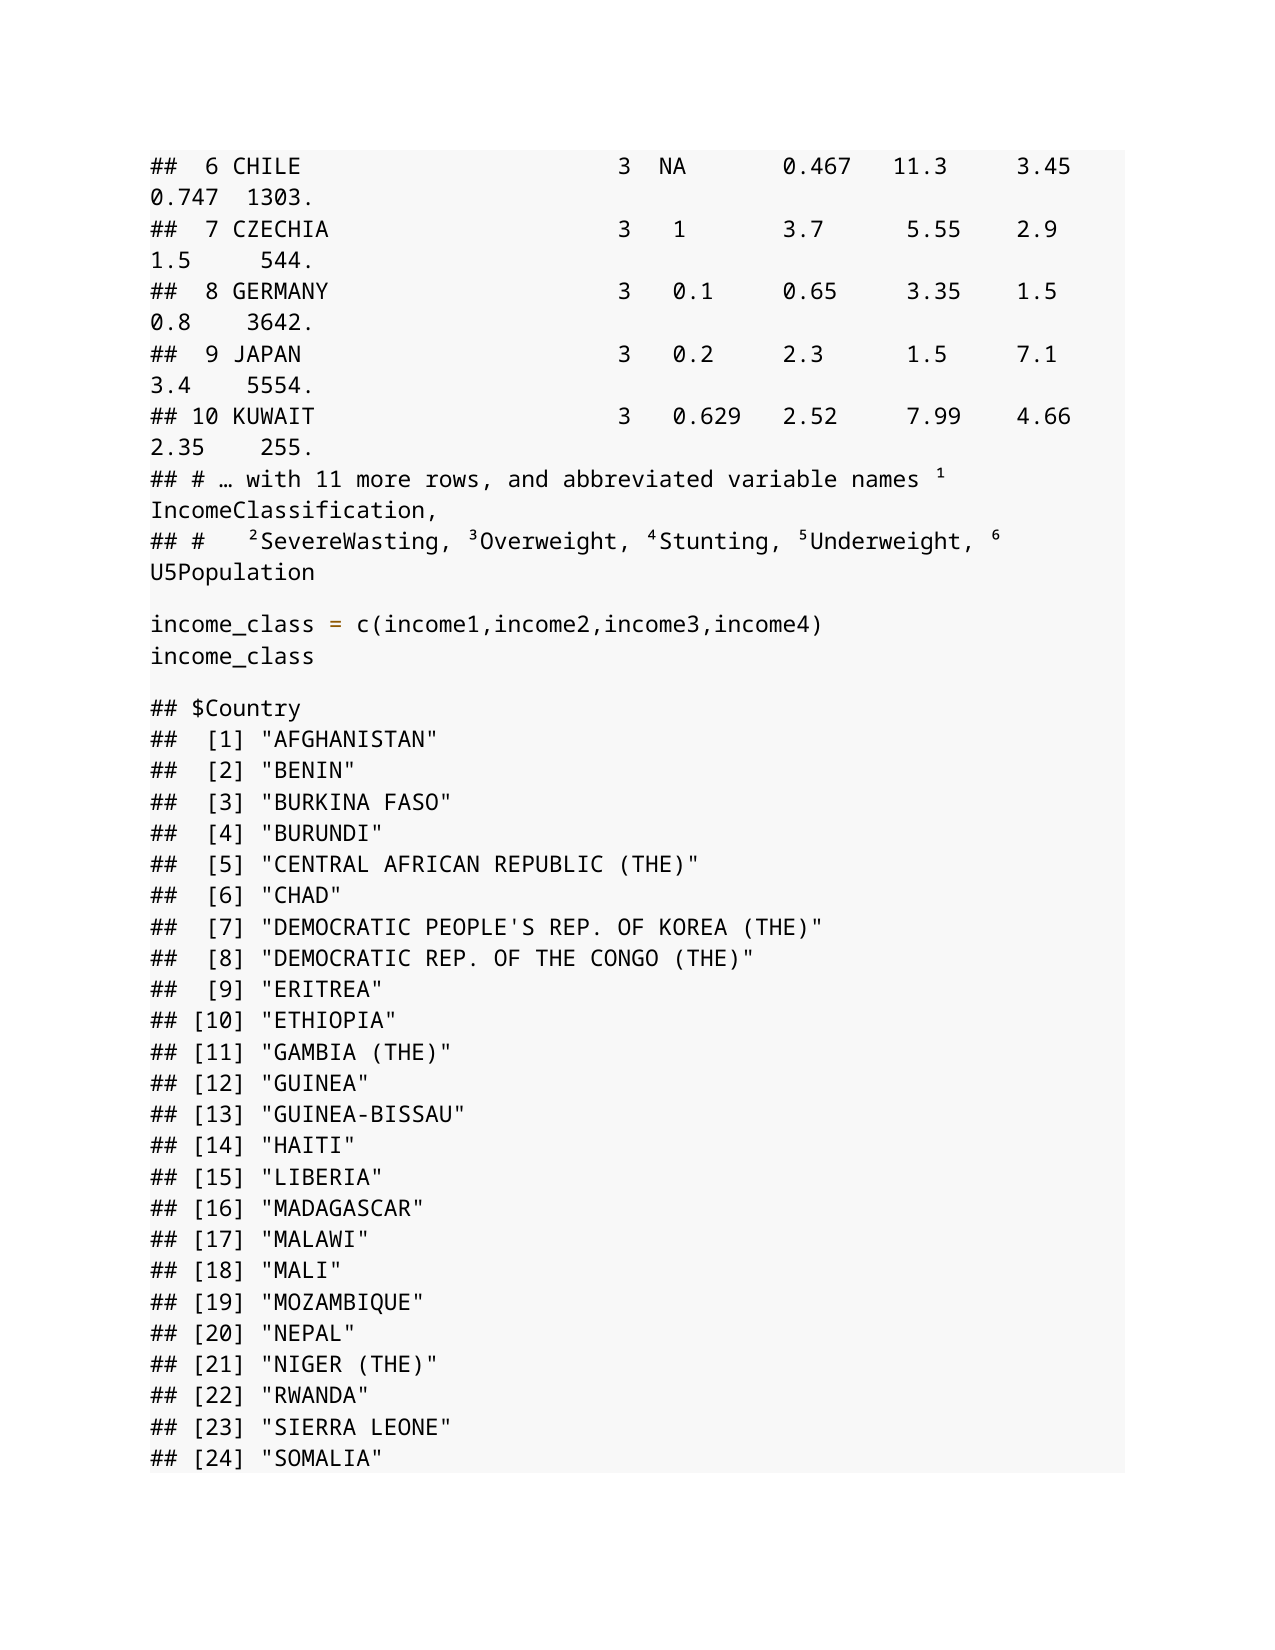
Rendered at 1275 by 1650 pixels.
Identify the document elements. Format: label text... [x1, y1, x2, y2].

text income_class = c(income1,income2,income3,income4) income_class [150, 608, 1125, 671]
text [150, 692, 1125, 1473]
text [150, 150, 1125, 587]
